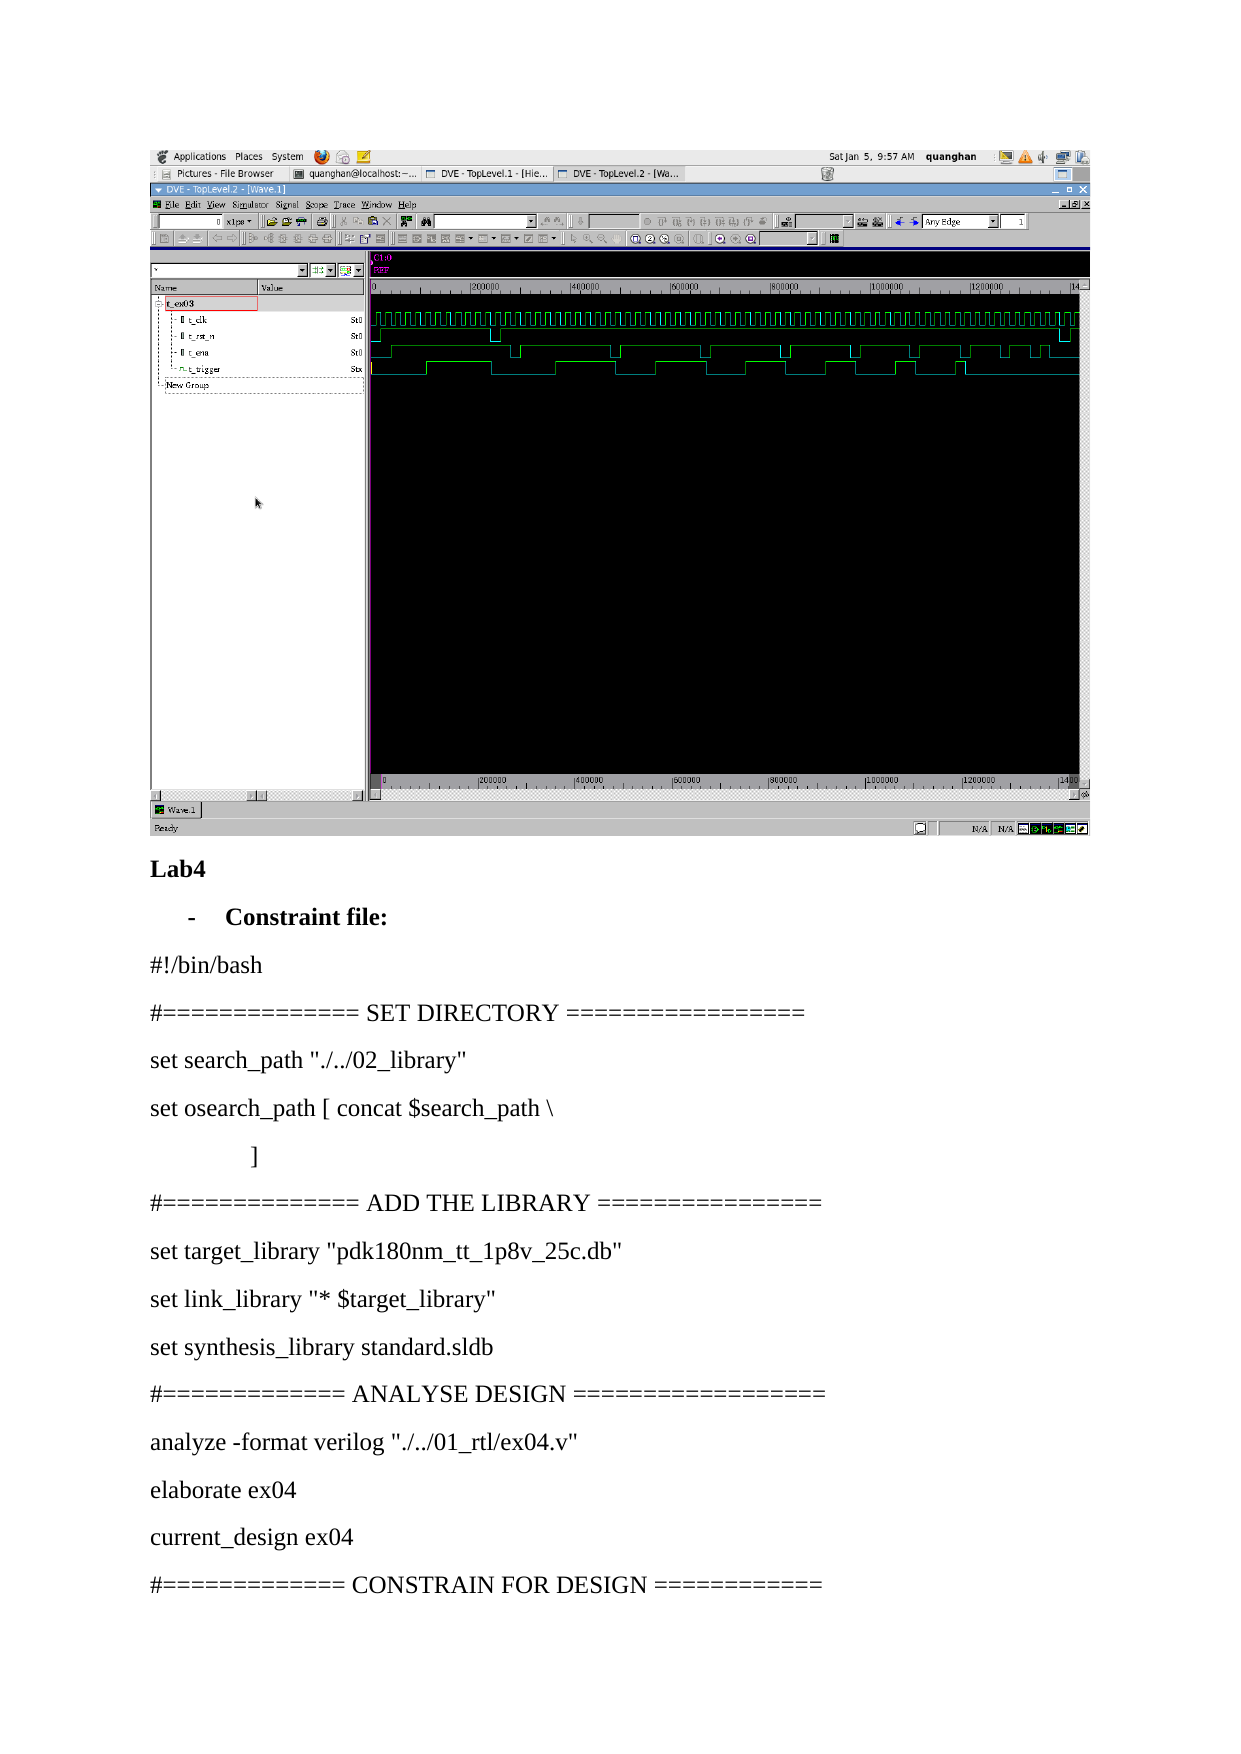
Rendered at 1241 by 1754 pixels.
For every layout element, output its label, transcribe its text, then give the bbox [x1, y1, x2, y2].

text #============= CONSTRAIN FOR DESIGN ============ [150, 1570, 1090, 1599]
text analyze -format verilog "./../01_rtl/ex04.v" [150, 1427, 1090, 1456]
text #!/bin/bash [150, 950, 1090, 979]
text ] [150, 1141, 1090, 1169]
text #============== SET DIRECTORY ================= [150, 998, 1090, 1026]
text set target_library "pdk180nm_tt_1p8v_25c.db" [150, 1236, 1090, 1265]
text #============= ANALYSE DESIGN ================== [150, 1379, 1090, 1408]
list Constraint file: [187, 902, 1090, 931]
text elaborate ex04 [150, 1475, 1090, 1503]
text set search_path "./../02_library" [150, 1045, 1090, 1074]
text set synthesis_library standard.sldb [150, 1332, 1090, 1360]
text current_design ex04 [150, 1522, 1090, 1551]
text #============== ADD THE LIBRARY ================ [150, 1188, 1090, 1217]
text set link_library "* $target_library" [150, 1284, 1090, 1313]
text Lab4 [150, 854, 1090, 883]
picture [150, 150, 1091, 836]
text set osearch_path [ concat $search_path \ [150, 1093, 1090, 1122]
